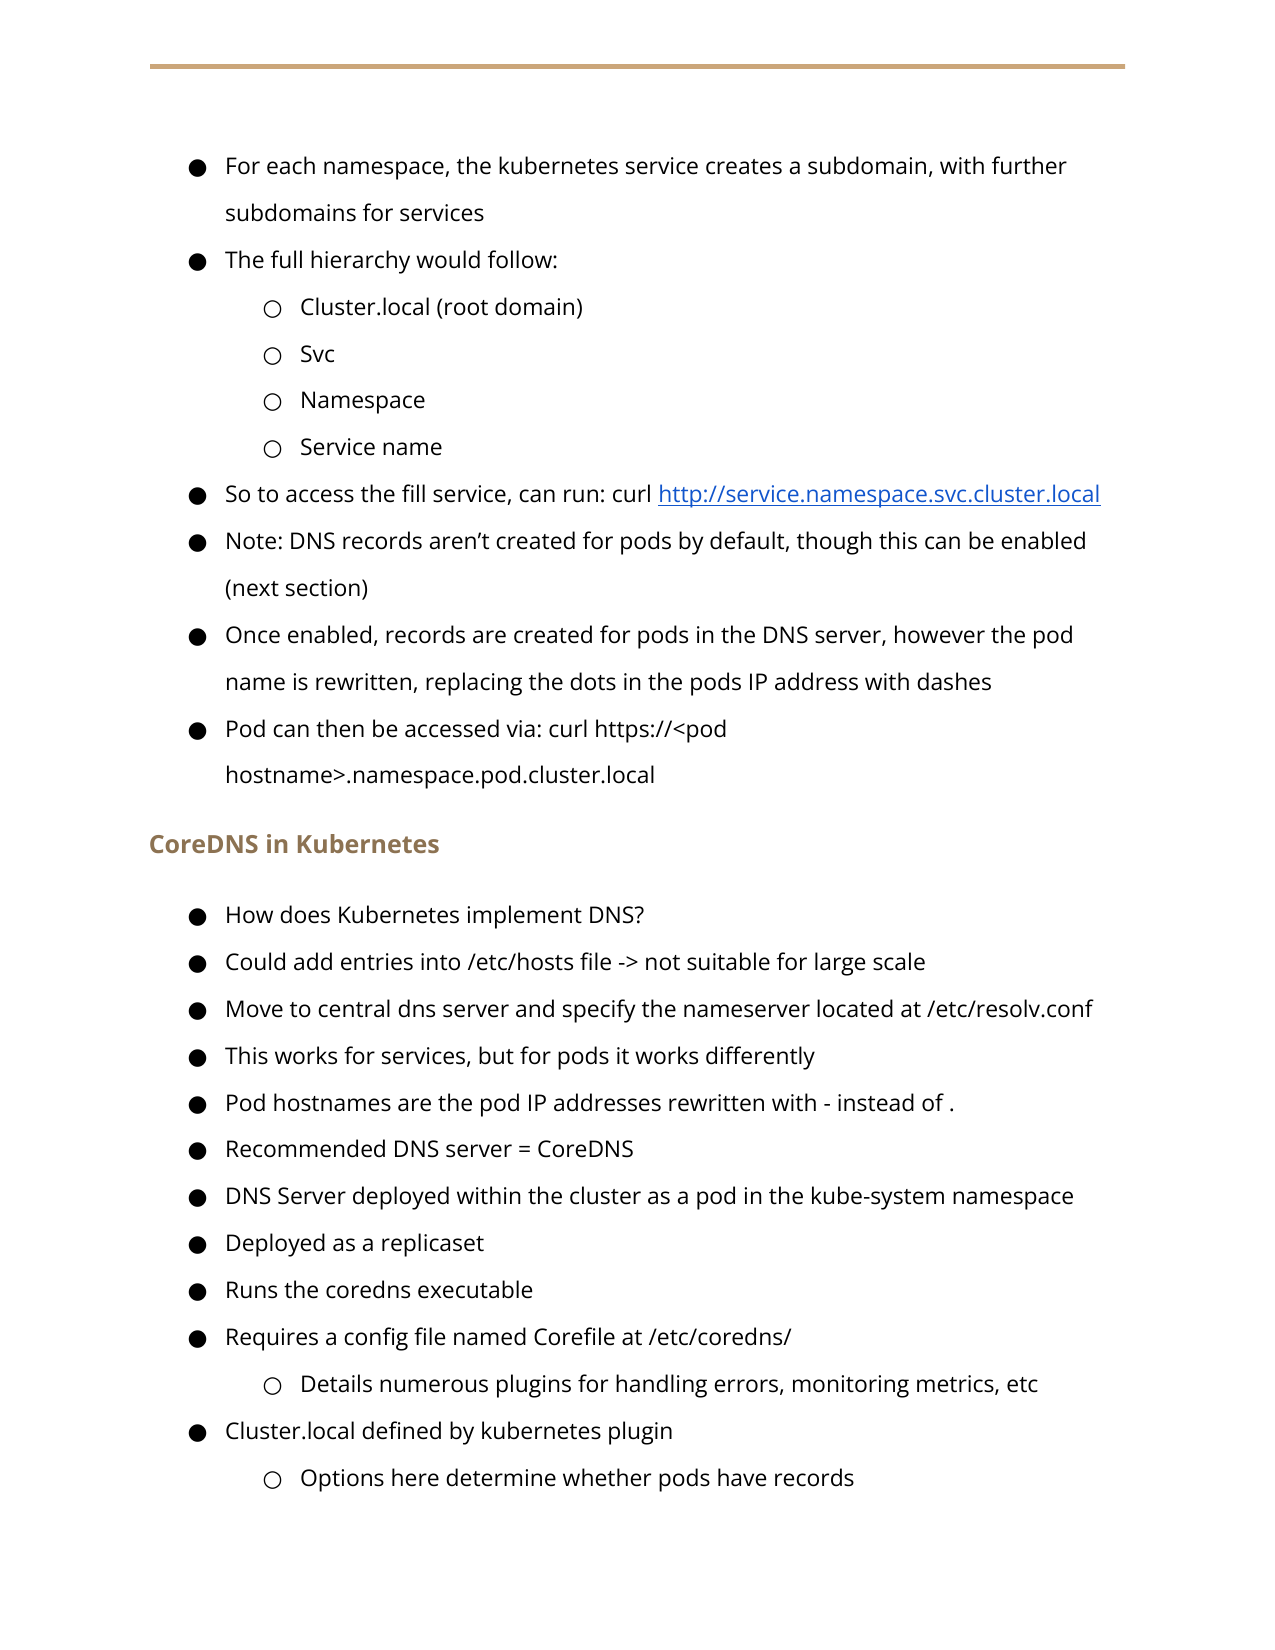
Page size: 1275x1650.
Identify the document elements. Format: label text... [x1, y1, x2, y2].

list Svc [262, 337, 1125, 369]
subtitle CoreDNS in Kubernetes [148, 827, 1125, 861]
list Once enabled, records are created for pods in the DNS server, however the pod name is rewritten, replacing the dots in the pods IP address with dashes [187, 619, 1125, 697]
list Recommended DNS server = CoreDNS [187, 1133, 1125, 1164]
list This works for services, but for pods it works differently [187, 1039, 1125, 1071]
list Service name [262, 431, 1125, 462]
list So to access the fill service, can run: curl http://service.namespace.svc.cluster.local [187, 478, 1125, 509]
list Cluster.local (root domain) [262, 291, 1125, 322]
list Pod can then be accessed via: curl https://<pod hostname>.namespace.pod.cluster.local [187, 712, 1125, 791]
list Details numerous plugins for handling errors, monitoring metrics, etc [262, 1368, 1125, 1399]
list Deployed as a replicaset [187, 1227, 1125, 1258]
picture [150, 64, 1125, 69]
list Options here determine whether pods have records [262, 1461, 1125, 1493]
list Runs the coredns executable [187, 1274, 1125, 1305]
list Note: DNS records aren’t created for pods by default, though this can be enabled (next section) [187, 525, 1125, 603]
list Pod hostnames are the pod IP addresses rewritten with - instead of . [187, 1086, 1125, 1118]
list DNS Server deployed within the cluster as a pod in the kube-system namespace [187, 1180, 1125, 1211]
list How does Kubernetes implement DNS? [187, 899, 1125, 930]
list Could add entries into /etc/hosts file -> not suitable for large scale [187, 946, 1125, 977]
list For each namespace, the kubernetes service creates a subdomain, with further subdomains for services [187, 150, 1125, 228]
list Requires a config file named Corefile at /etc/coredns/ [187, 1321, 1125, 1352]
list Namespace [262, 384, 1125, 416]
list Cluster.local defined by kubernetes plugin [187, 1414, 1125, 1446]
list The full hierarchy would follow: [187, 244, 1125, 275]
list Move to central dns server and specify the nameserver located at /etc/resolv.conf [187, 993, 1125, 1024]
